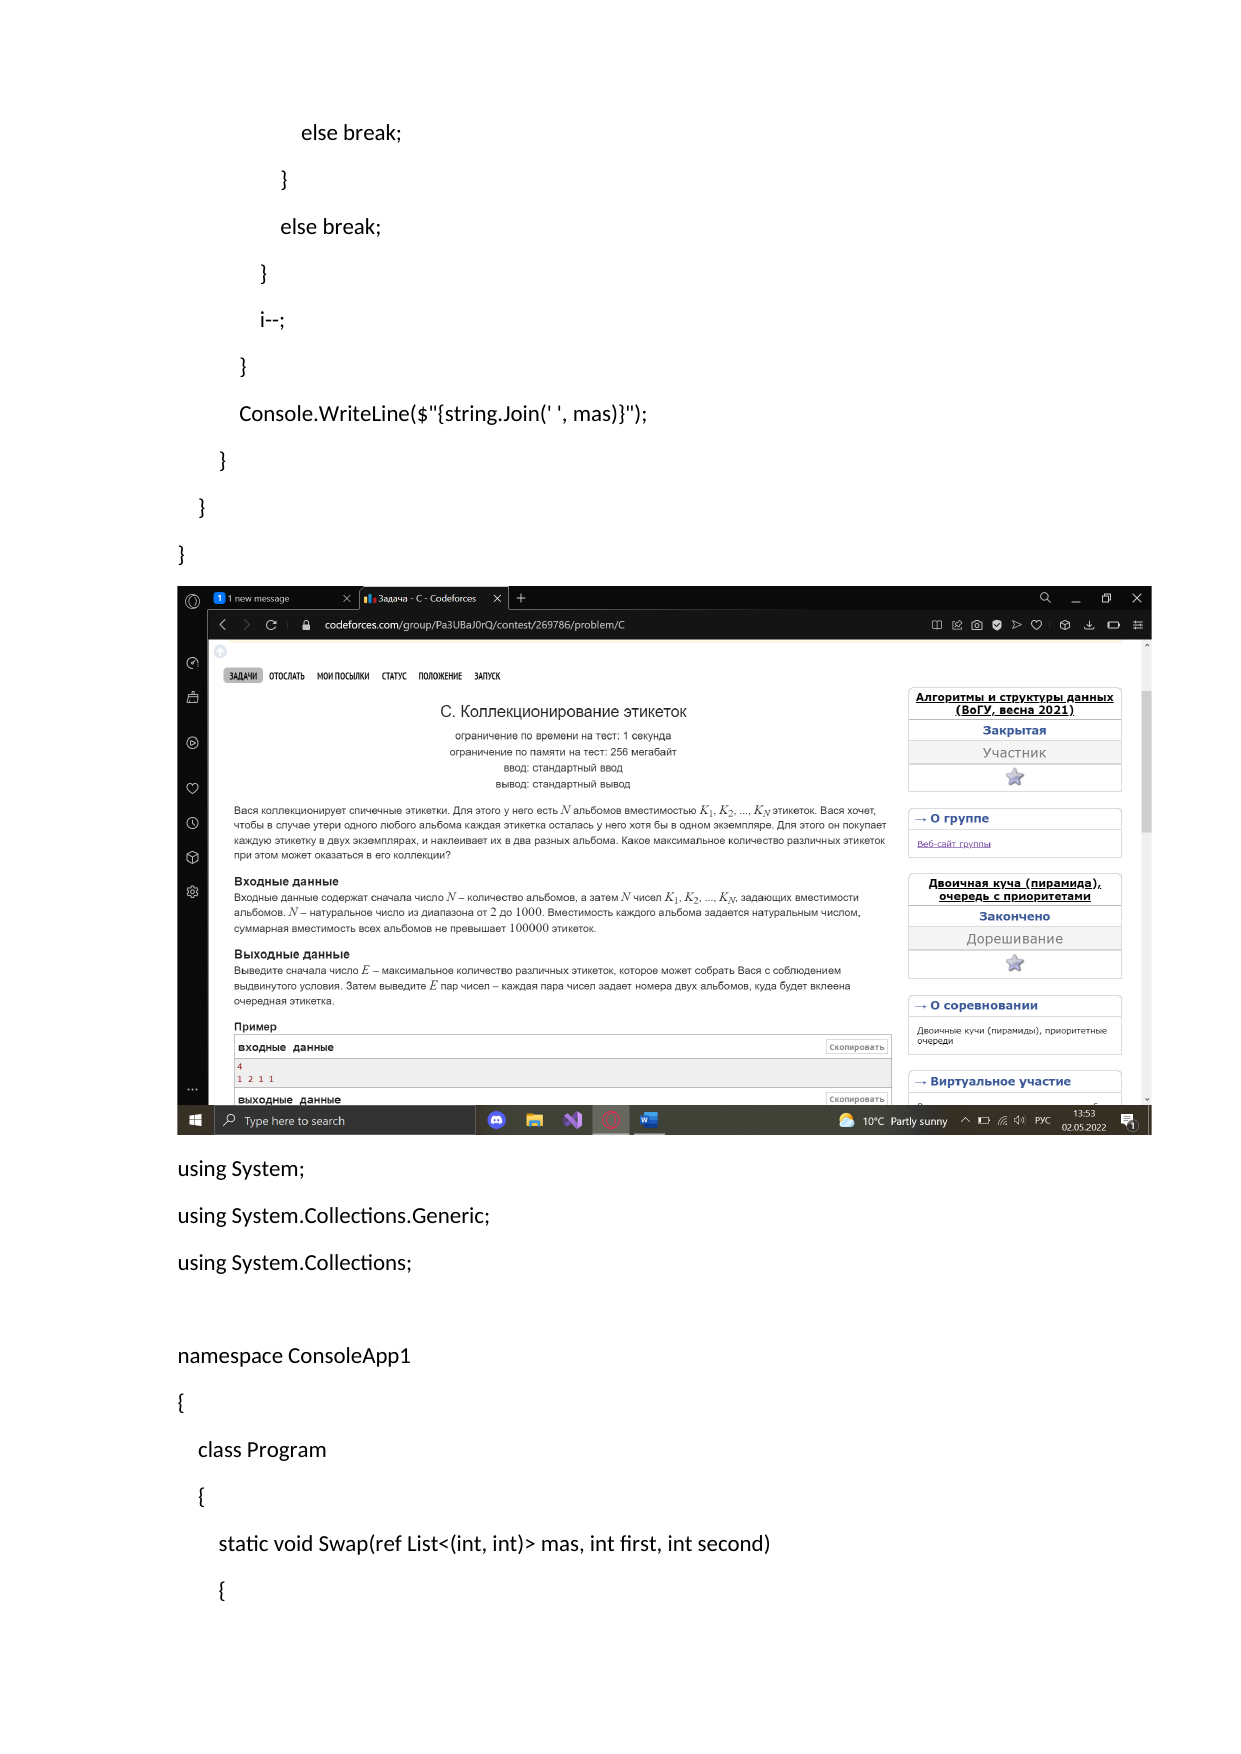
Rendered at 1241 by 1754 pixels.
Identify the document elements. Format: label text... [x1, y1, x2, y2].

text { [177, 1576, 1152, 1604]
text { [177, 1482, 1152, 1510]
text } [177, 259, 1152, 287]
picture [177, 586, 1152, 1135]
text } [177, 446, 1152, 474]
text else break; [177, 118, 1152, 146]
text } [177, 352, 1152, 381]
text using System.Collections.Generic; [177, 1201, 1152, 1229]
text } [177, 165, 1152, 193]
text class Program [177, 1435, 1152, 1463]
text } [177, 493, 1152, 521]
text i--; [177, 306, 1152, 334]
text { [177, 1388, 1152, 1416]
text namespace ConsoleApp1 [177, 1341, 1152, 1369]
text static void Swap(ref List<(int, int)> mas, int first, int second) [177, 1529, 1152, 1557]
text Console.WriteLine($"{string.Join(' ', mas)}"); [177, 399, 1152, 427]
text using System.Collections; [177, 1248, 1152, 1276]
text } [177, 540, 1152, 568]
text else break; [177, 212, 1152, 240]
text using System; [177, 1154, 1152, 1182]
